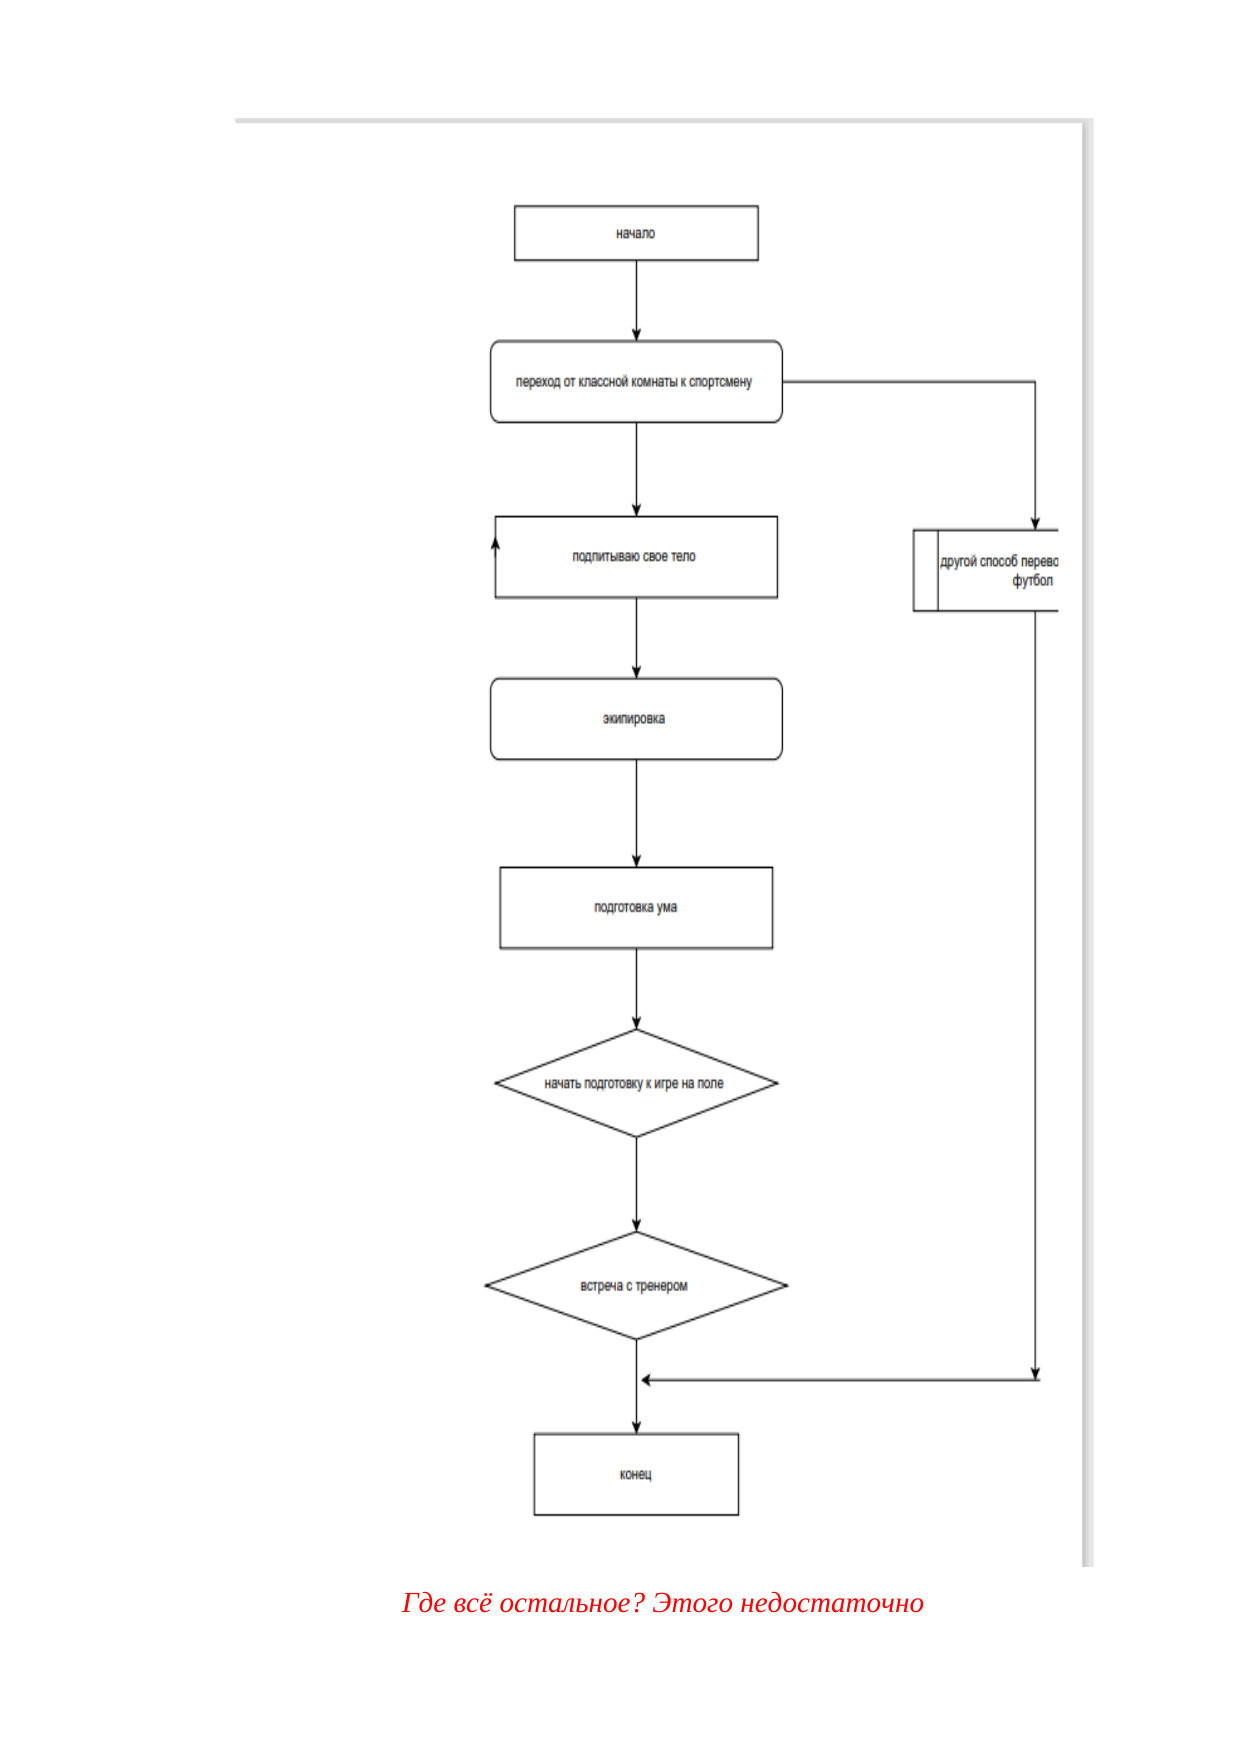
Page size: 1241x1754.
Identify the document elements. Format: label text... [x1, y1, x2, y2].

picture [235, 118, 1094, 1567]
text Где всё остальное? Этого недостаточно [177, 1585, 1152, 1619]
